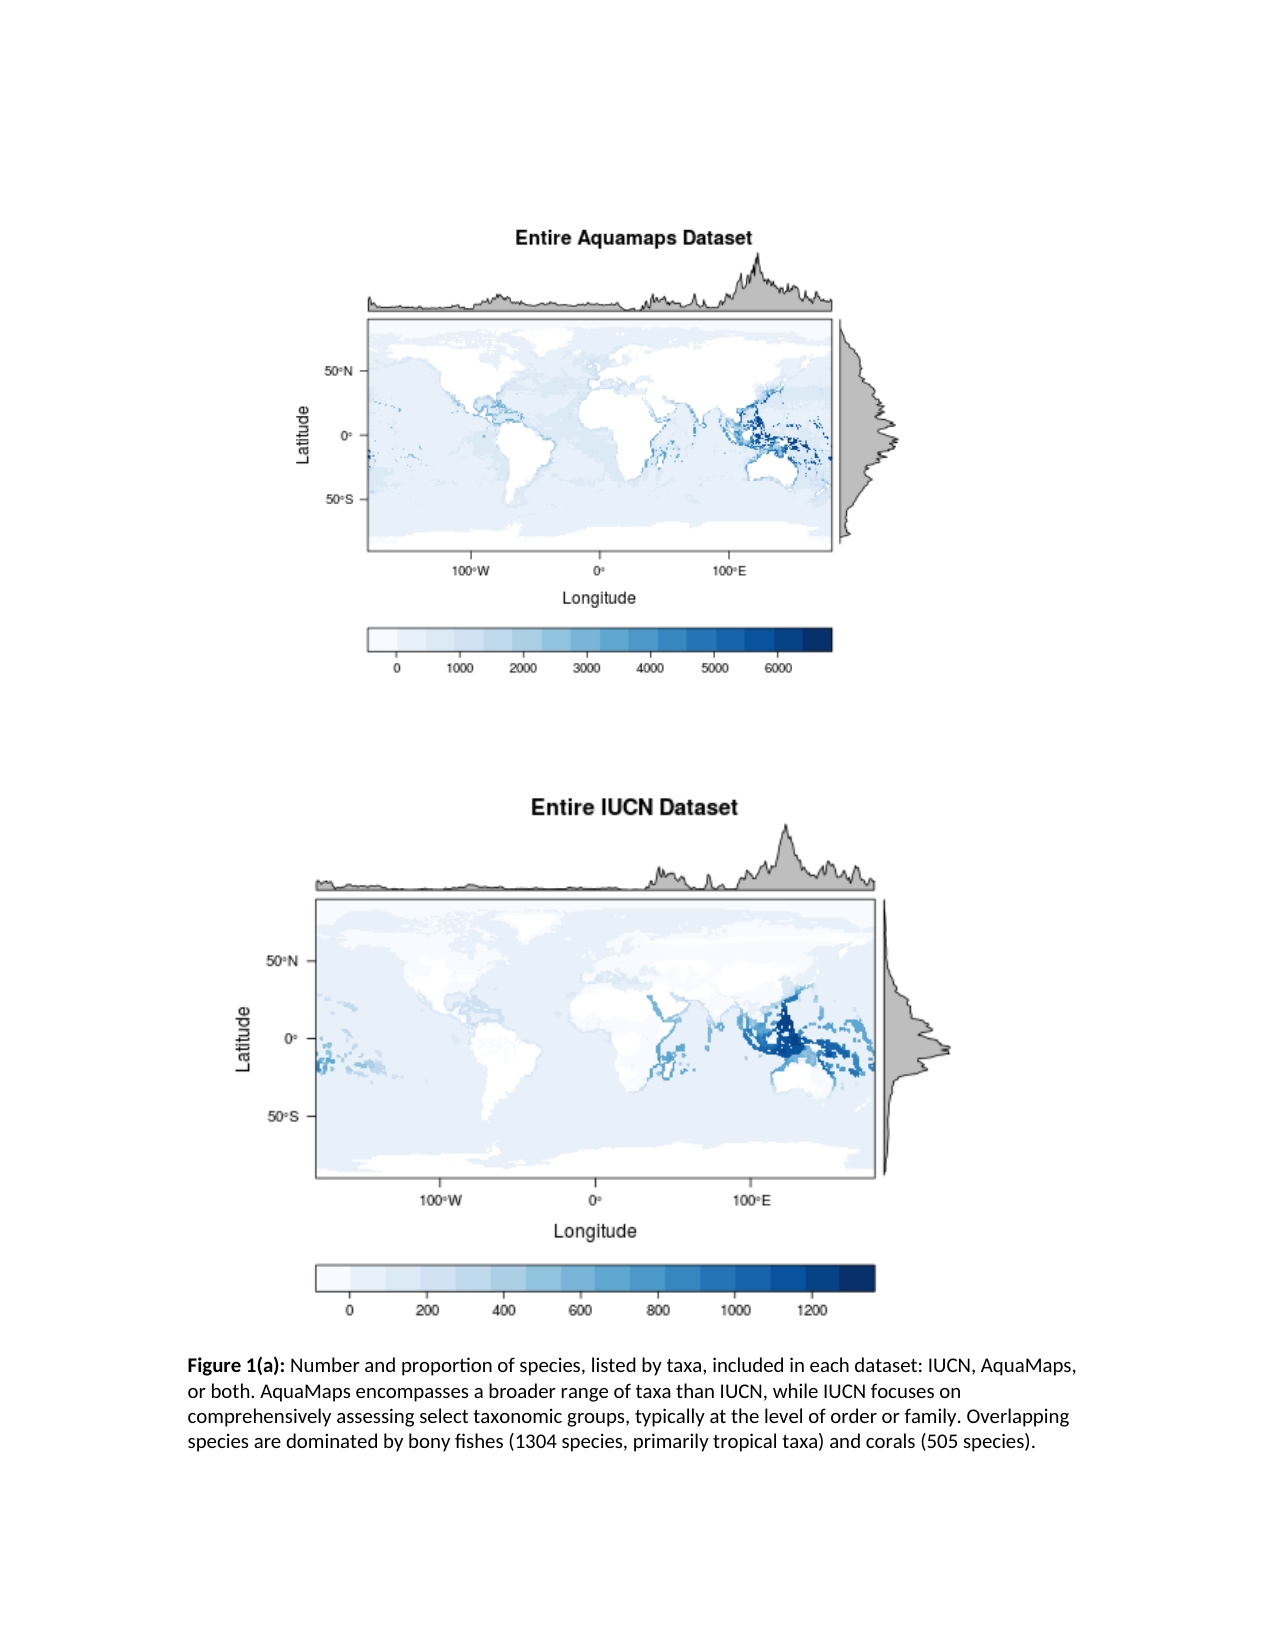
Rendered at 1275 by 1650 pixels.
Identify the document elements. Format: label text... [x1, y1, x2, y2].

picture [187, 707, 1080, 1334]
text Figure 1(a): Number and proportion of species, listed by taxa, included in each dataset: IUCN, AquaMaps, or both. AquaMaps encompasses a broader range of taxa than IUCN, while IUCN focuses on comprehensively assessing select taxonomic groups, typically at the level of order or family. Overlapping species are dominated by bony fishes (1304 species, primarily tropical taxa) and corals (505 species). [187, 1352, 1087, 1454]
picture [187, 150, 1080, 689]
